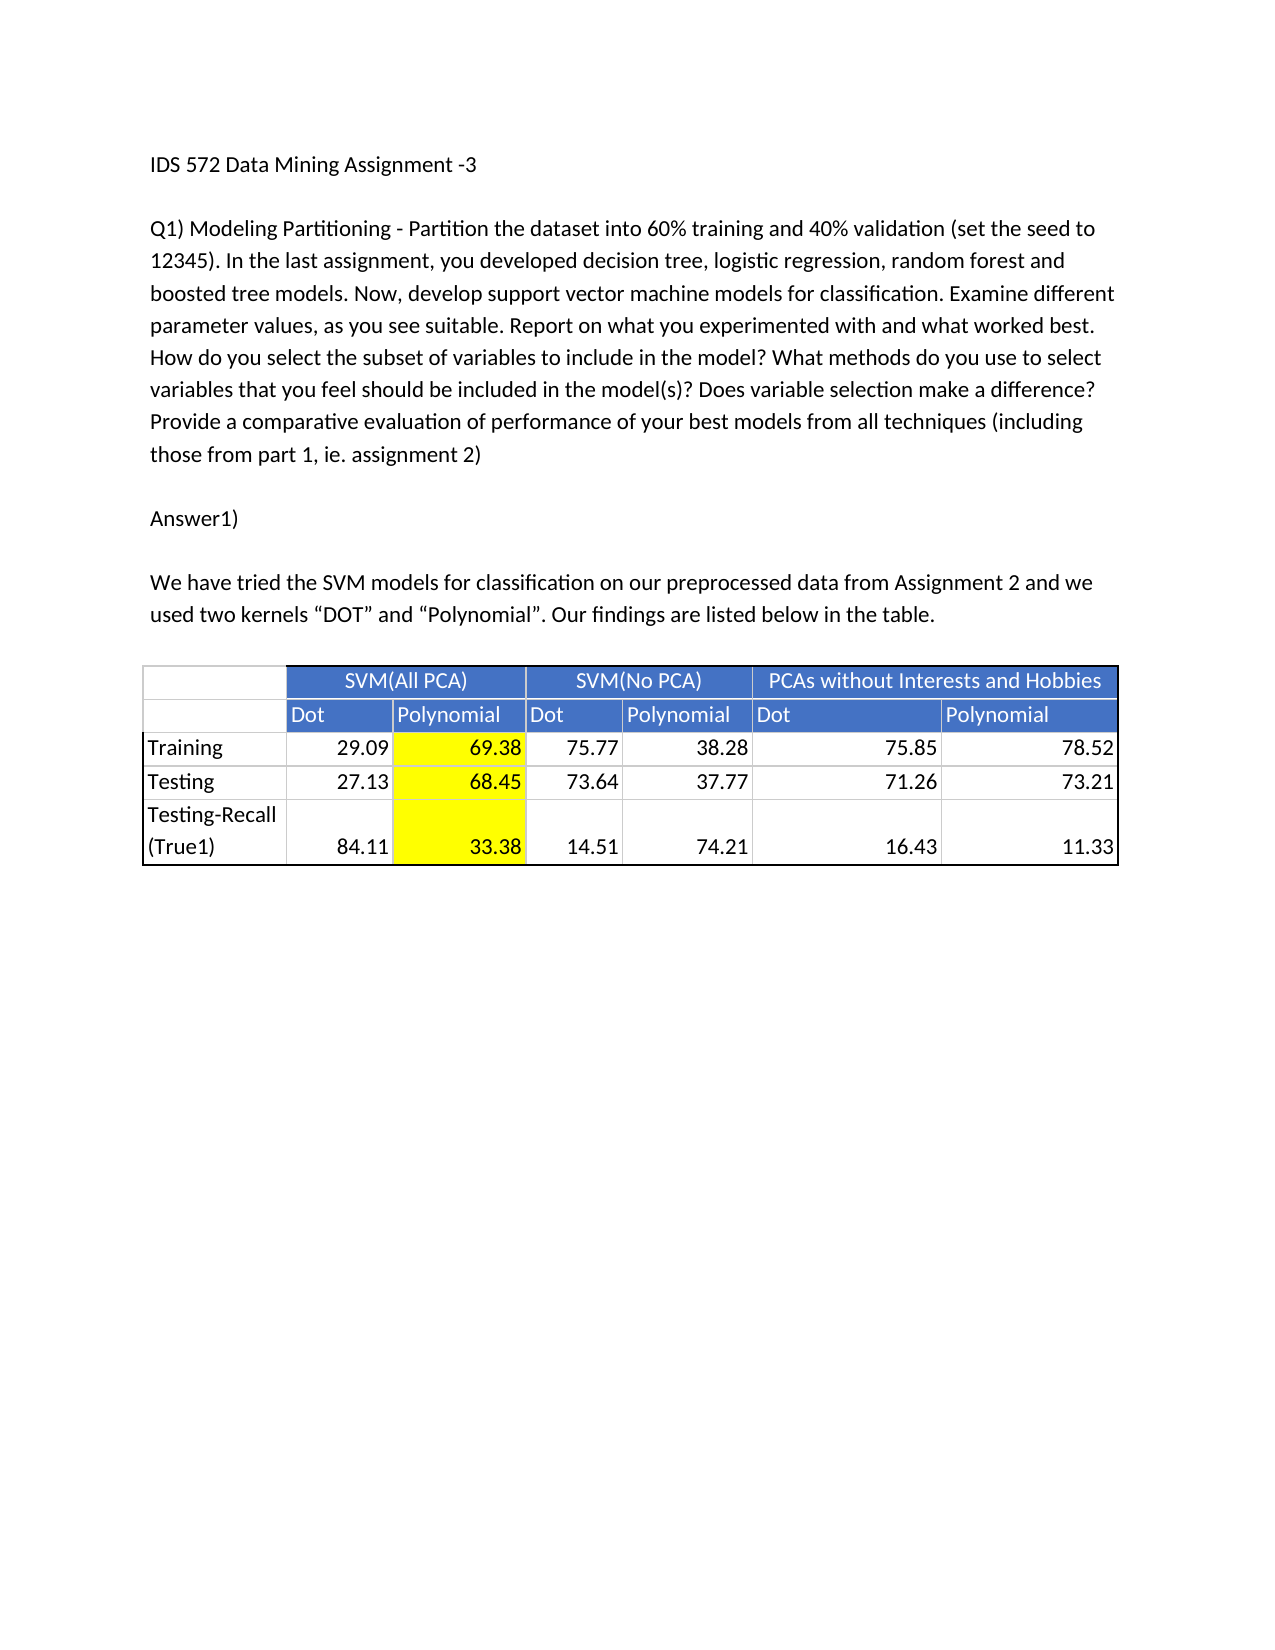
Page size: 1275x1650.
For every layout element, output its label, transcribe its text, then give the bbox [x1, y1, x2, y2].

table_cell 16.43 [753, 800, 941, 864]
table_cell 27.13 [287, 767, 392, 799]
table_cell Polynomial [623, 700, 752, 732]
table_cell Dot [753, 700, 941, 732]
table_header PCAs without Interests and Hobbies [753, 667, 1117, 698]
table_cell 38.28 [623, 733, 752, 765]
table_cell 29.09 [287, 733, 392, 765]
table_header [144, 667, 286, 698]
table_cell Polynomial [394, 700, 525, 732]
table_cell 11.33 [942, 800, 1117, 864]
table_cell 73.64 [527, 767, 622, 799]
table_cell 71.26 [753, 767, 941, 799]
table_cell 75.77 [527, 733, 622, 765]
table_cell Dot [287, 700, 392, 732]
table_cell 75.85 [753, 733, 941, 765]
table_cell Testing [144, 767, 286, 799]
table_cell 78.52 [942, 733, 1117, 765]
table_cell 68.45 [394, 767, 525, 799]
table_cell 73.21 [942, 767, 1117, 799]
table_header SVM(No PCA) [527, 667, 752, 698]
table_cell 69.38 [394, 733, 525, 765]
table_cell 74.21 [623, 800, 752, 864]
text Answer1) [150, 504, 1125, 532]
table_cell Testing-Recall (True1) [144, 800, 286, 864]
table_cell Polynomial [942, 700, 1117, 732]
table_cell 33.38 [394, 800, 525, 864]
text We have tried the SVM models for classification on our preprocessed data from Assignment 2 and we used two kernels “DOT” and “Polynomial”. Our findings are listed below in the table. [150, 568, 1125, 629]
table_cell 84.11 [287, 800, 392, 864]
table_cell 37.77 [623, 767, 752, 799]
table_cell 14.51 [527, 800, 622, 864]
table_cell Training [144, 733, 286, 765]
text How do you select the subset of variables to include in the model? What methods do you use to select variables that you feel should be included in the model(s)? Does variable selection make a difference? Provide a comparative evaluation of performance of your best models from all techniques (including those from part 1, ie. assignment 2) [150, 343, 1125, 468]
text IDS 572 Data Mining Assignment -3 [150, 150, 1125, 178]
table_header SVM(All PCA) [287, 667, 525, 698]
text Q1) Modeling Partitioning - Partition the dataset into 60% training and 40% validation (set the seed to 12345). In the last assignment, you developed decision tree, logistic regression, random forest and boosted tree models. Now, develop support vector machine models for classification. Examine different parameter values, as you see suitable. Report on what you experimented with and what worked best. [150, 214, 1125, 339]
table_cell [144, 700, 286, 732]
table_cell Dot [527, 700, 622, 732]
